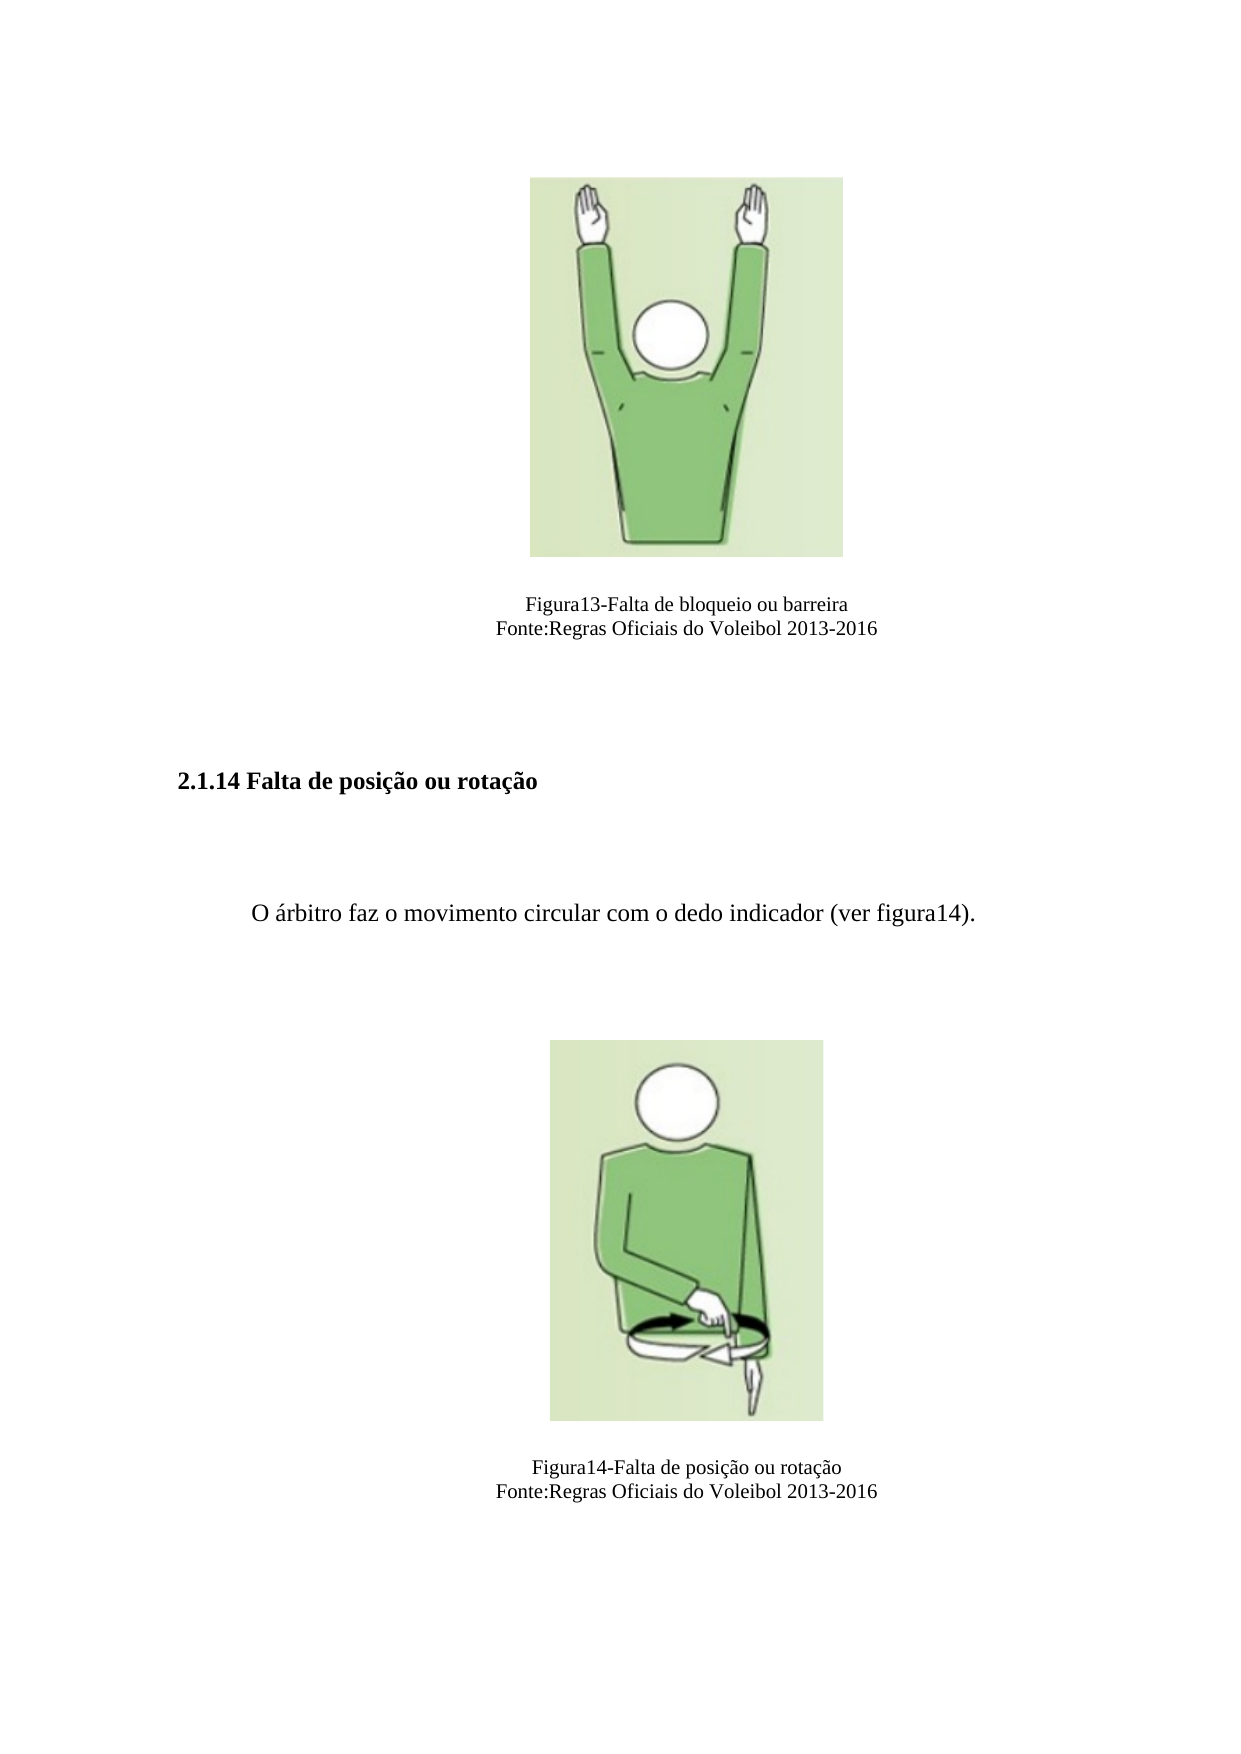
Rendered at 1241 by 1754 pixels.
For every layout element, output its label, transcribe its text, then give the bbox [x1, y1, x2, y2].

text Fonte:Regras Oficiais do Voleibol 2013-2016 [177, 1479, 1122, 1503]
picture [530, 177, 843, 557]
text Figura14-Falta de posição ou rotação [177, 1455, 1122, 1479]
text 2.1.14 Falta de posição ou rotação [177, 766, 1122, 795]
text Figura13-Falta de bloqueio ou barreira [177, 592, 1122, 616]
picture [549, 1040, 824, 1421]
text Fonte:Regras Oficiais do Voleibol 2013-2016 [177, 616, 1122, 640]
text O árbitro faz o movimento circular com o dedo indicador (ver figura14). [177, 898, 1122, 927]
